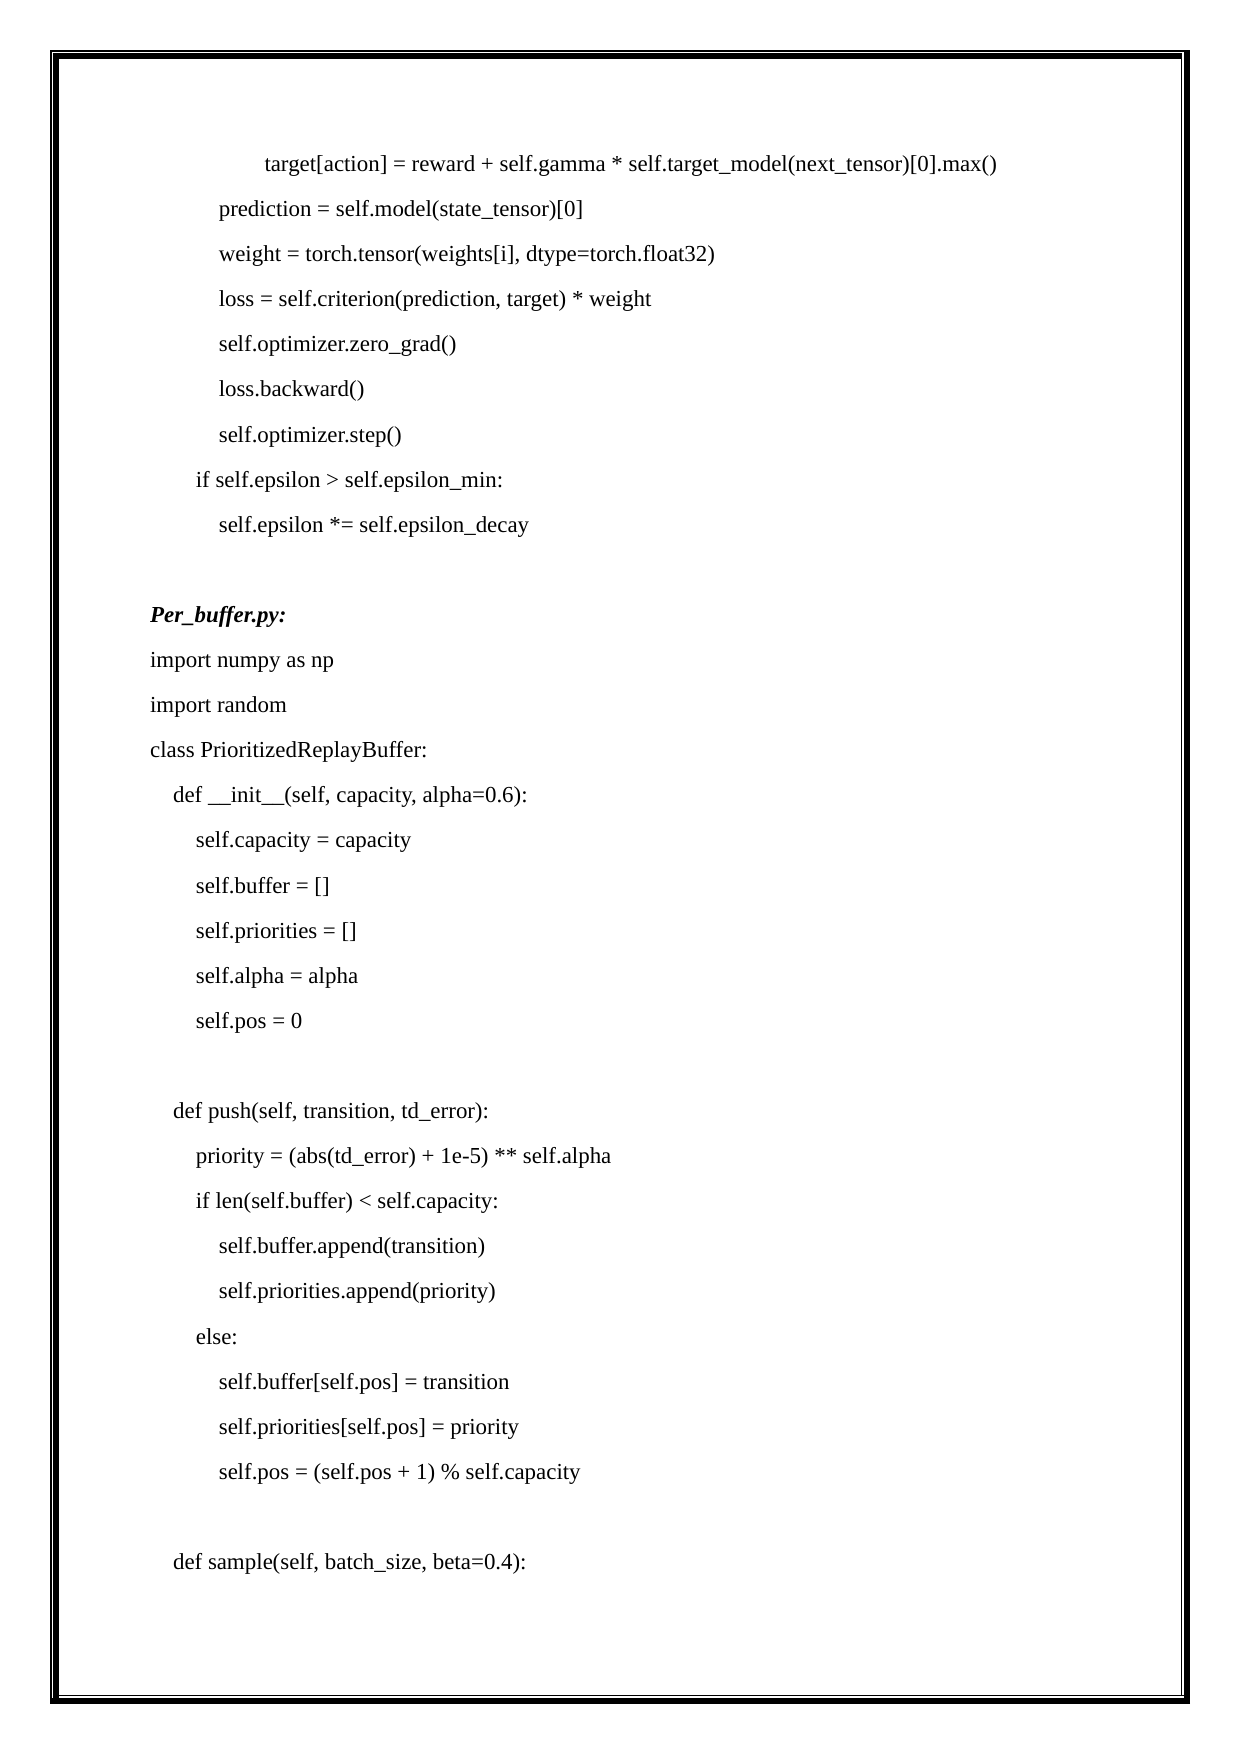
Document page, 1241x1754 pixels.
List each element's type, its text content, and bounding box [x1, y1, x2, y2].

text if self.epsilon > self.epsilon_min: [150, 466, 1090, 492]
text priority = (abs(td_error) + 1e-5) ** self.alpha [150, 1142, 1090, 1169]
text self.priorities = [] [150, 917, 1090, 943]
text self.buffer[self.pos] = transition [150, 1368, 1090, 1394]
text def sample(self, batch_size, beta=0.4): [150, 1548, 1090, 1574]
text loss.backward() [150, 376, 1090, 402]
text import numpy as np [150, 646, 1090, 672]
text class PrioritizedReplayBuffer: [150, 736, 1090, 763]
text self.optimizer.step() [150, 421, 1090, 447]
text if len(self.buffer) < self.capacity: [150, 1187, 1090, 1214]
text self.pos = 0 [150, 1007, 1090, 1033]
text prediction = self.model(state_tensor)[0] [150, 195, 1090, 221]
text self.priorities.append(priority) [150, 1278, 1090, 1304]
text import random [150, 691, 1090, 718]
text loss = self.criterion(prediction, target) * weight [150, 285, 1090, 312]
text target[action] = reward + self.gamma * self.target_model(next_tensor)[0].max() [150, 150, 1090, 176]
text self.pos = (self.pos + 1) % self.capacity [150, 1458, 1090, 1484]
text def push(self, transition, td_error): [150, 1097, 1090, 1123]
text self.epsilon *= self.epsilon_decay [150, 511, 1090, 537]
text self.alpha = alpha [150, 962, 1090, 988]
text def __init__(self, capacity, alpha=0.6): [150, 781, 1090, 808]
text weight = torch.tensor(weights[i], dtype=torch.float32) [150, 240, 1090, 267]
text self.optimizer.zero_grad() [150, 330, 1090, 357]
text self.buffer.append(transition) [150, 1232, 1090, 1259]
text else: [150, 1323, 1090, 1349]
text self.priorities[self.pos] = priority [150, 1413, 1090, 1439]
text self.buffer = [] [150, 872, 1090, 898]
text self.capacity = capacity [150, 827, 1090, 853]
text Per_buffer.py: [150, 601, 1090, 627]
